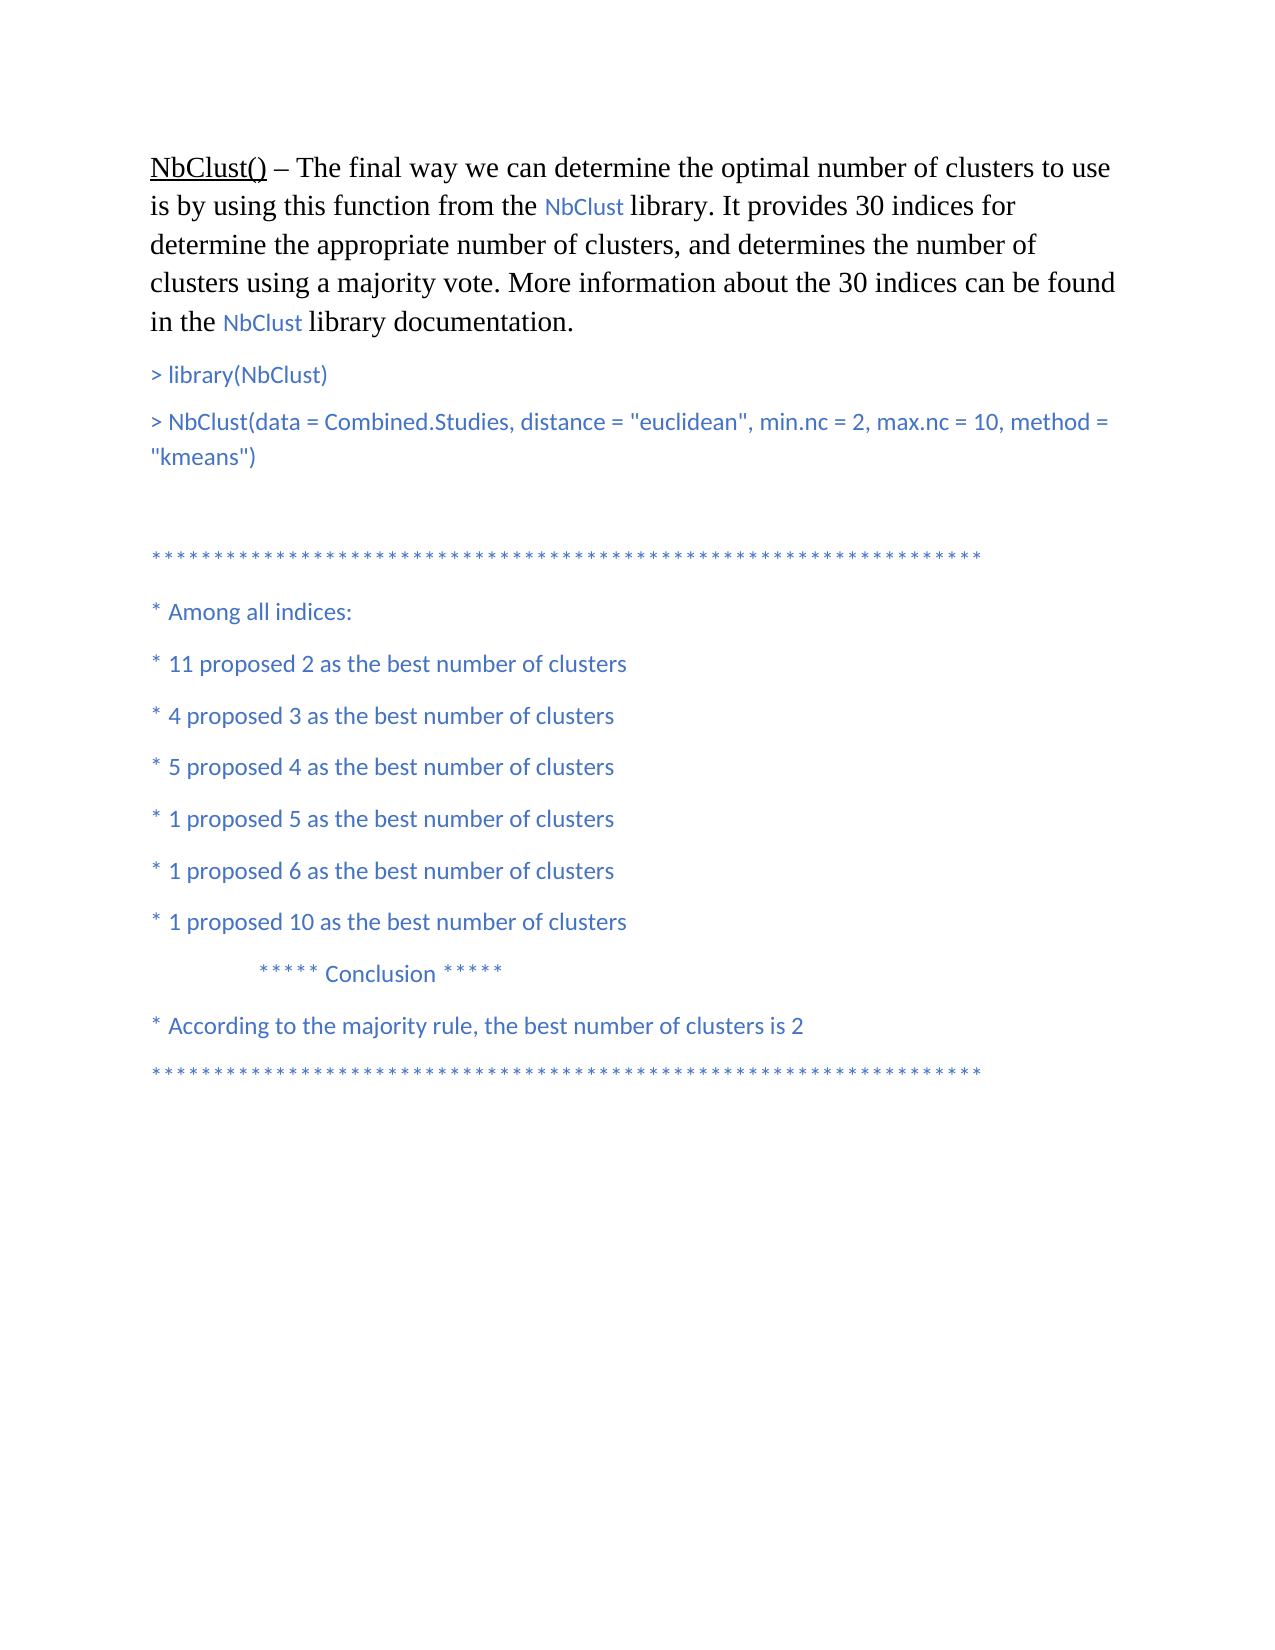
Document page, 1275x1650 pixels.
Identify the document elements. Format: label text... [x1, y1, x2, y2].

text * 11 proposed 2 as the best number of clusters [150, 648, 1125, 679]
text * Among all indices: [150, 597, 1125, 627]
text ***** Conclusion ***** [150, 958, 1125, 989]
text * 5 proposed 4 as the best number of clusters [150, 752, 1125, 782]
text * 1 proposed 5 as the best number of clusters [150, 803, 1125, 834]
text > library(NbClust) [150, 359, 1125, 390]
text * According to the majority rule, the best number of clusters is 2 [150, 1010, 1125, 1040]
text * 1 proposed 10 as the best number of clusters [150, 907, 1125, 937]
text ******************************************************************* [150, 1062, 1125, 1092]
text NbClust() – The final way we can determine the optimal number of clusters to use is by using this function from the NbClust library. It provides 30 indices for determine the appropriate number of clusters, and determines the number of clusters using a majority vote. More information about the 30 indices can be found in the NbClust library documentation. [150, 150, 1125, 338]
text * 1 proposed 6 as the best number of clusters [150, 855, 1125, 885]
text > NbClust(data = Combined.Studies, distance = "euclidean", min.nc = 2, max.nc = 10, method = "kmeans") [150, 407, 1125, 472]
text * 4 proposed 3 as the best number of clusters [150, 700, 1125, 730]
text ******************************************************************* [150, 545, 1125, 575]
